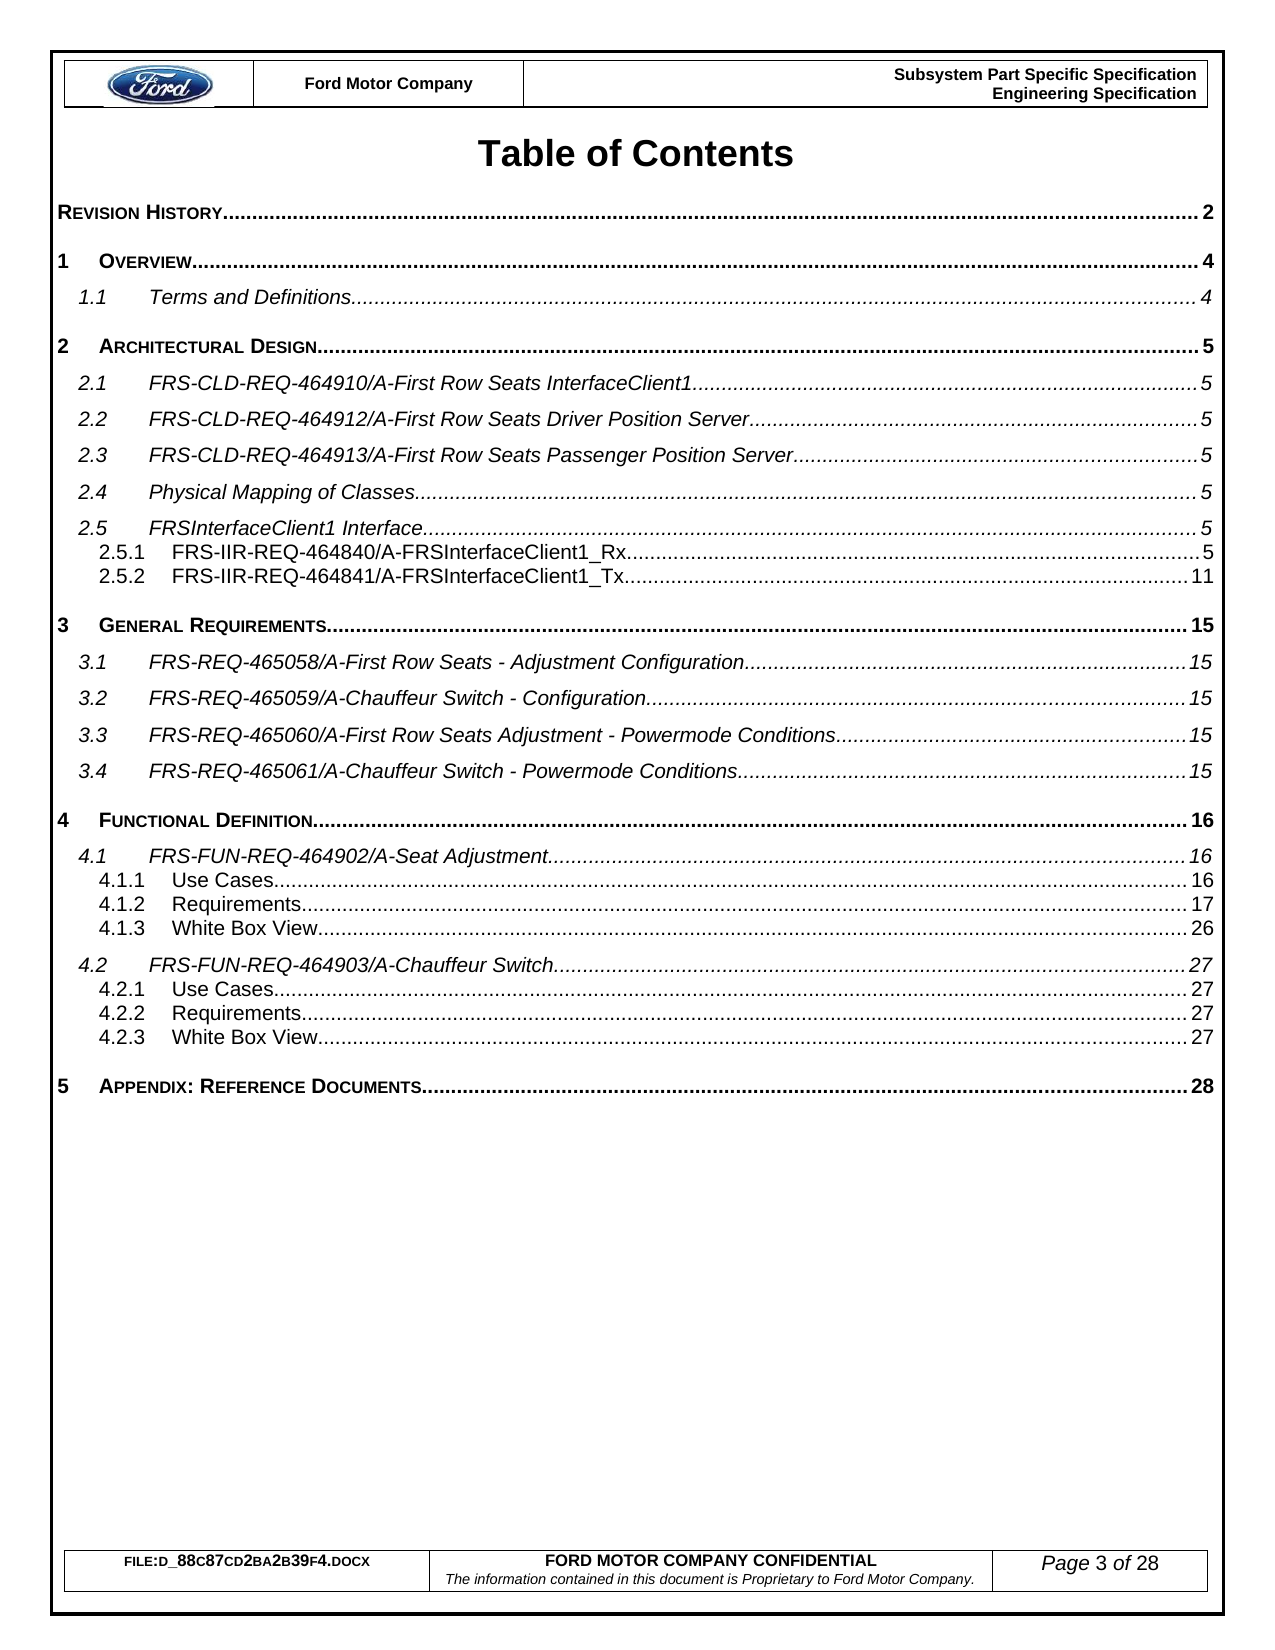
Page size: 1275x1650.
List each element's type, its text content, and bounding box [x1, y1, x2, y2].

text 1 Overview 4 [57, 248, 1215, 272]
text 5 Appendix: Reference Documents 28 [57, 1073, 1215, 1097]
text 2 Architectural Design 5 [57, 334, 1215, 358]
picture [103, 61, 215, 107]
text 3.4 FRS-REQ-465061/A-Chauffeur Switch - Powermode Conditions 15 [78, 759, 1215, 783]
text 2.4 Physical Mapping of Classes 5 [78, 480, 1215, 504]
text 1.1 Terms and Definitions 4 [78, 285, 1215, 309]
text 2.1 FRS-CLD-REQ-464910/A-First Row Seats InterfaceClient1 5 [78, 370, 1215, 394]
text Revision History 2 [57, 199, 1215, 223]
text 2.5 FRSInterfaceClient1 Interface 5 [78, 516, 1215, 540]
text 4.2.1 Use Cases 27 [99, 977, 1215, 1001]
text 3.3 FRS-REQ-465060/A-First Row Seats Adjustment - Powermode Conditions 15 [78, 722, 1215, 746]
text 4 Functional Definition 16 [57, 808, 1215, 832]
text 4.1 FRS-FUN-REQ-464902/A-Seat Adjustment 16 [78, 844, 1215, 868]
text 2.5.1 FRS-IIR-REQ-464840/A-FRSInterfaceClient1_Rx 5 [99, 540, 1215, 564]
text Table of Contents [57, 131, 1215, 174]
text 4.2.3 White Box View 27 [99, 1024, 1215, 1048]
text 3.1 FRS-REQ-465058/A-First Row Seats - Adjustment Configuration 15 [78, 649, 1215, 673]
text 3 General Requirements 15 [57, 613, 1215, 637]
text 4.1.1 Use Cases 16 [99, 868, 1215, 892]
text 2.5.2 FRS-IIR-REQ-464841/A-FRSInterfaceClient1_Tx 11 [99, 564, 1215, 588]
text 4.1.3 White Box View 26 [99, 916, 1215, 940]
text 2.3 FRS-CLD-REQ-464913/A-First Row Seats Passenger Position Server 5 [78, 443, 1215, 467]
text 4.2.2 Requirements 27 [99, 1001, 1215, 1024]
text 3.2 FRS-REQ-465059/A-Chauffeur Switch - Configuration 15 [78, 686, 1215, 710]
text 4.2 FRS-FUN-REQ-464903/A-Chauffeur Switch 27 [78, 953, 1215, 977]
text 2.2 FRS-CLD-REQ-464912/A-First Row Seats Driver Position Server 5 [78, 407, 1215, 431]
text 4.1.2 Requirements 17 [99, 892, 1215, 916]
